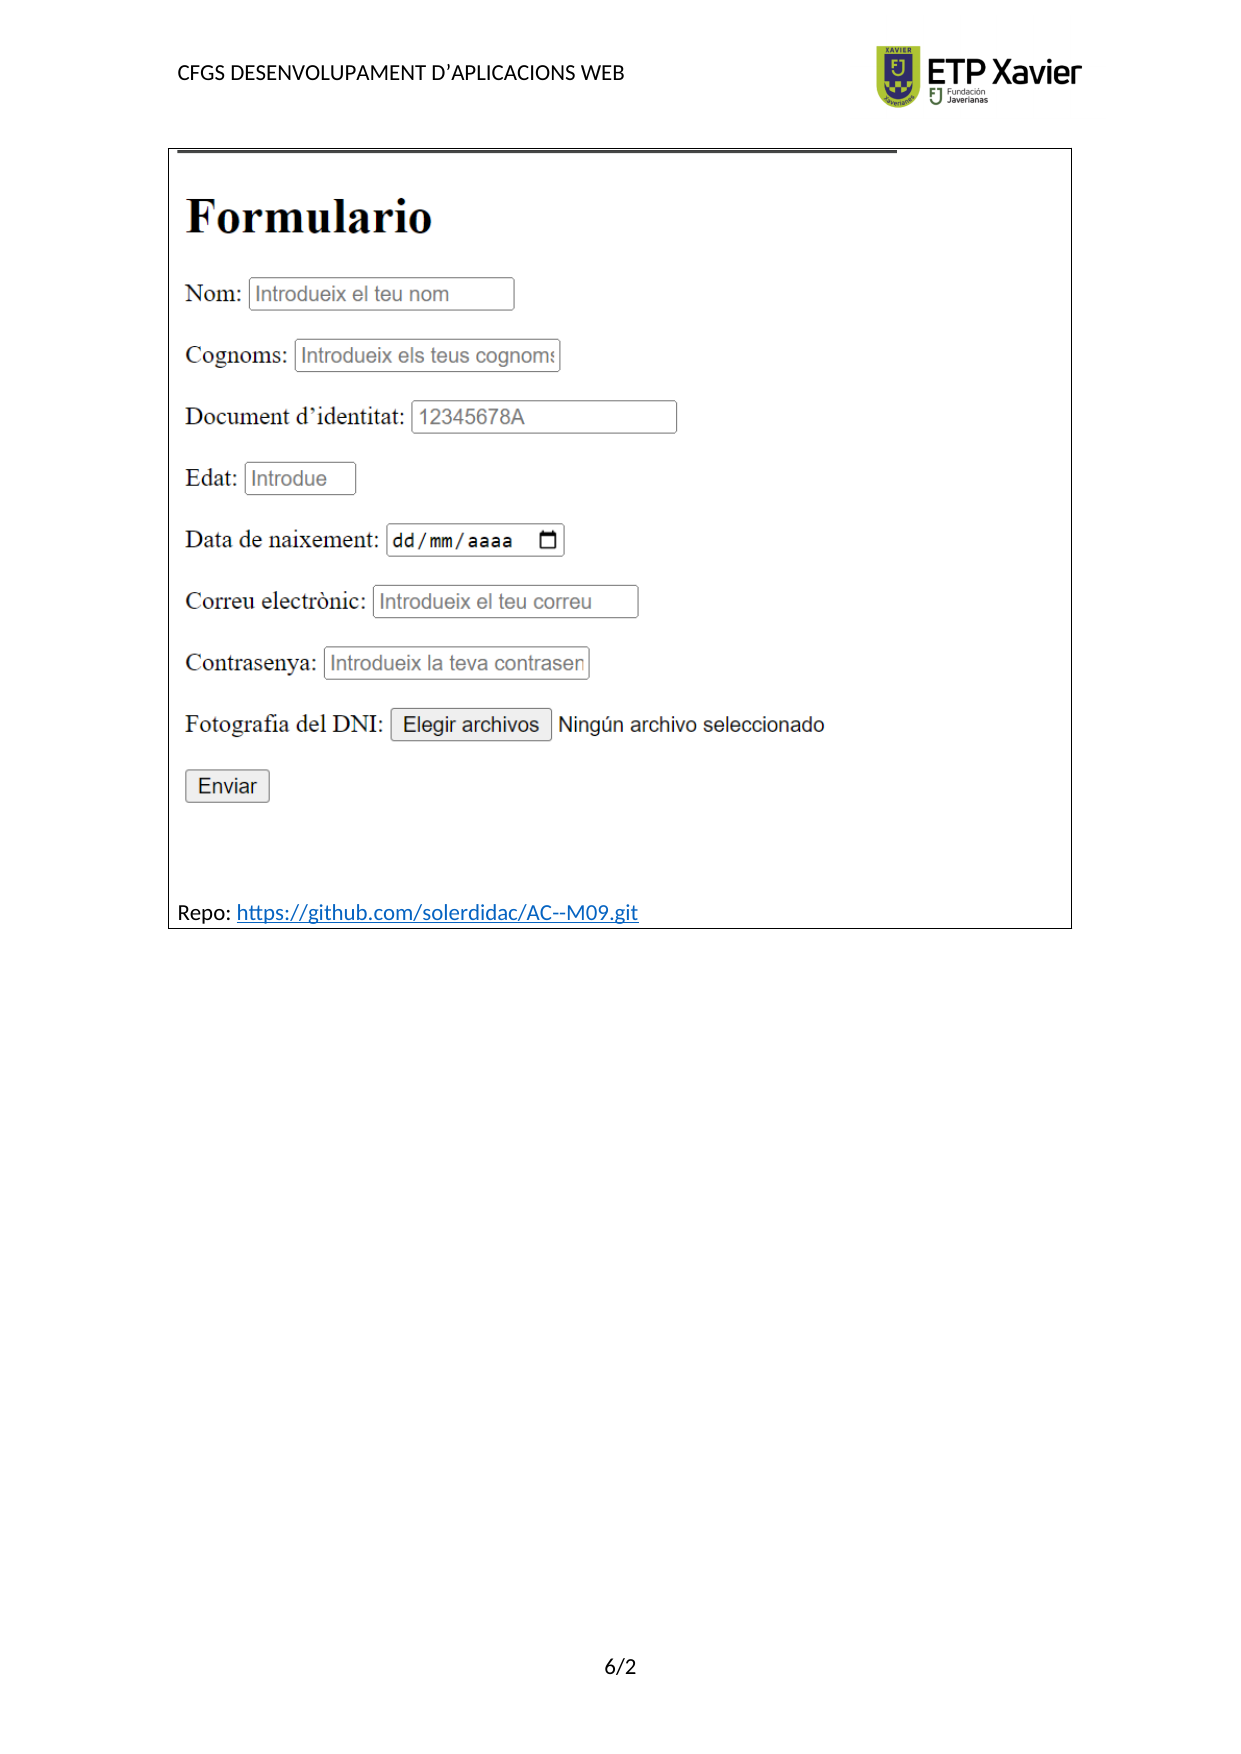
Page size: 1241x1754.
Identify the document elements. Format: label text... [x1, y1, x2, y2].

text Repo: https://github.com/solerdidac/AC--M09.git [169, 894, 1071, 928]
picture [850, 15, 1107, 119]
picture [177, 150, 897, 832]
